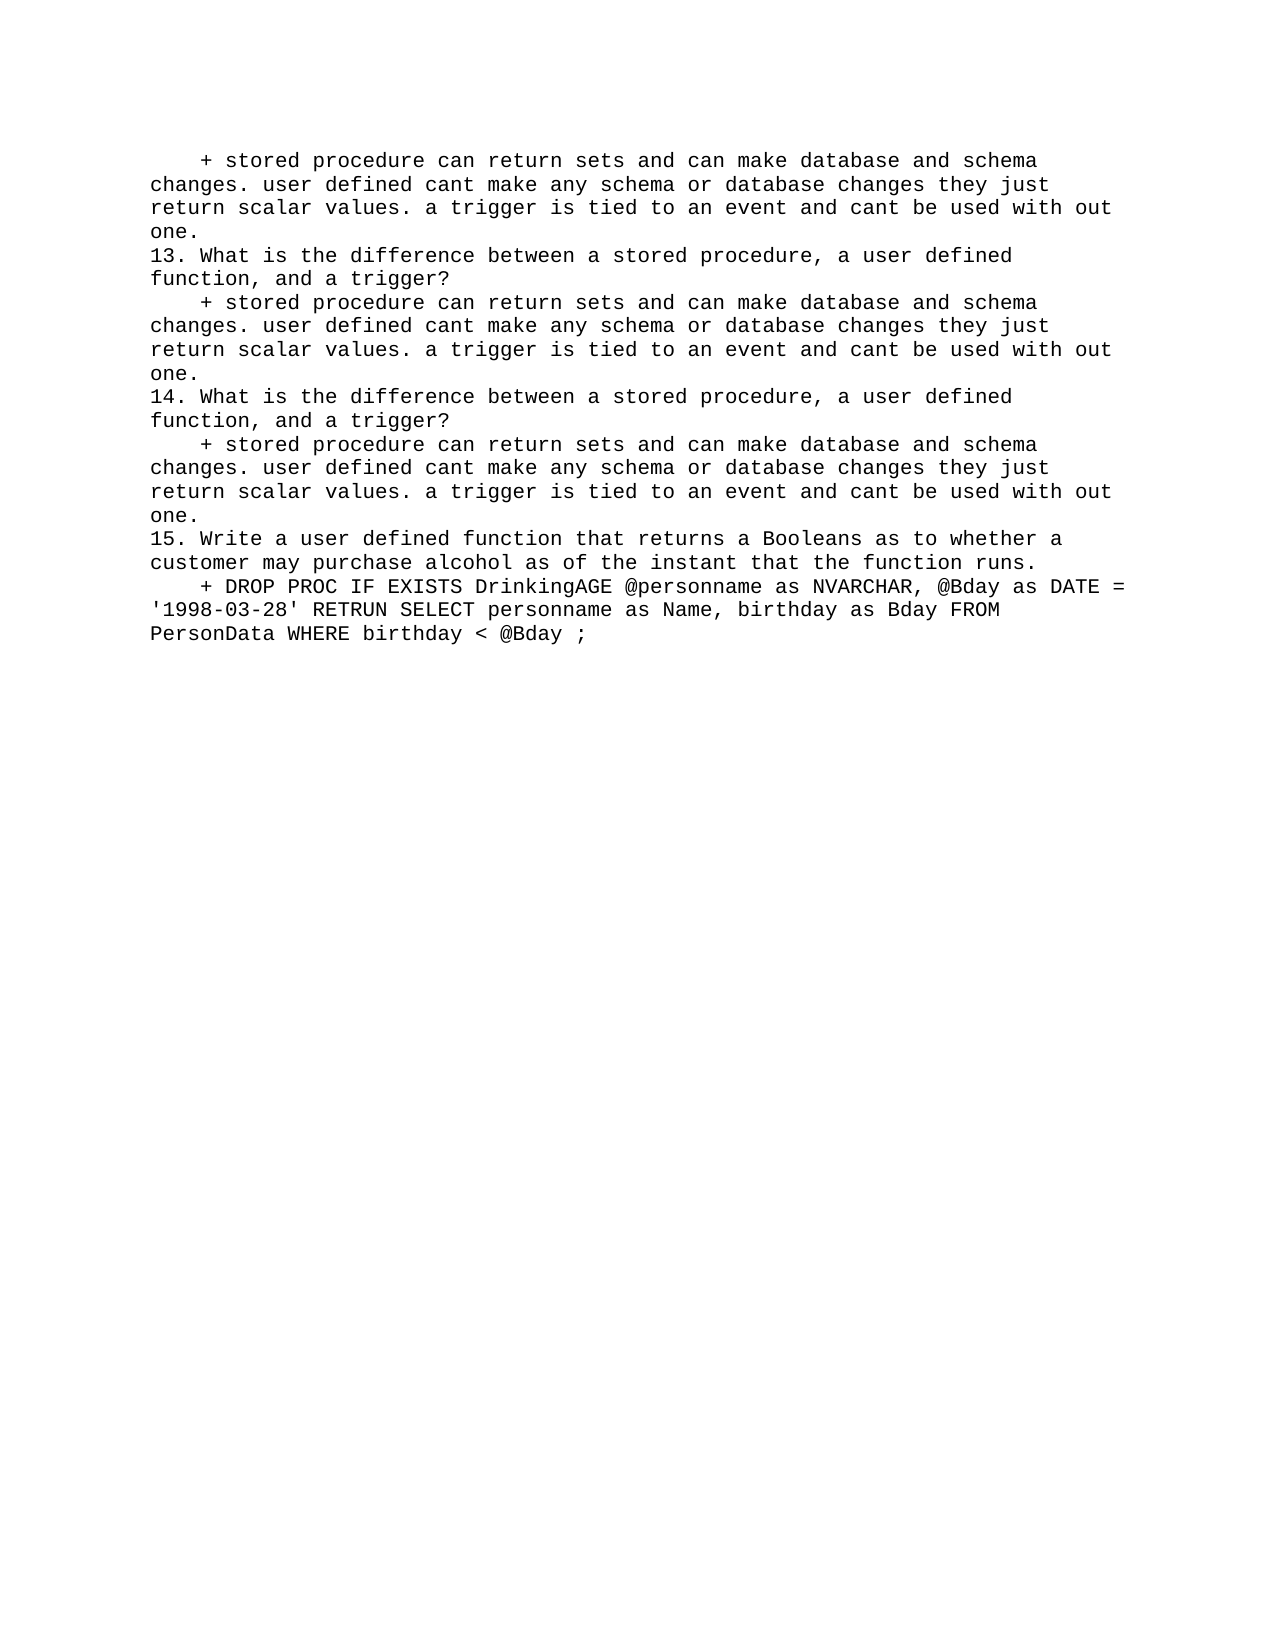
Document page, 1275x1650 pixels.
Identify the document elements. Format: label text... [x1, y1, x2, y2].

text + DROP PROC IF EXISTS DrinkingAGE @personname as NVARCHAR, @Bday as DATE = '1998-03-28' RETRUN SELECT personname as Name, birthday as Bday FROM PersonData WHERE birthday < @Bday ; [150, 576, 1125, 647]
text 15. Write a user defined function that returns a Booleans as to whether a customer may purchase alcohol as of the instant that the function runs. [150, 528, 1125, 576]
text 13. What is the difference between a stored procedure, a user defined function, and a trigger? [150, 244, 1125, 292]
text + stored procedure can return sets and can make database and schema changes. user defined cant make any schema or database changes they just return scalar values. a trigger is tied to an event and cant be used with out one. [150, 150, 1125, 244]
text + stored procedure can return sets and can make database and schema changes. user defined cant make any schema or database changes they just return scalar values. a trigger is tied to an event and cant be used with out one. [150, 292, 1125, 386]
text 14. What is the difference between a stored procedure, a user defined function, and a trigger? [150, 386, 1125, 434]
text + stored procedure can return sets and can make database and schema changes. user defined cant make any schema or database changes they just return scalar values. a trigger is tied to an event and cant be used with out one. [150, 434, 1125, 528]
